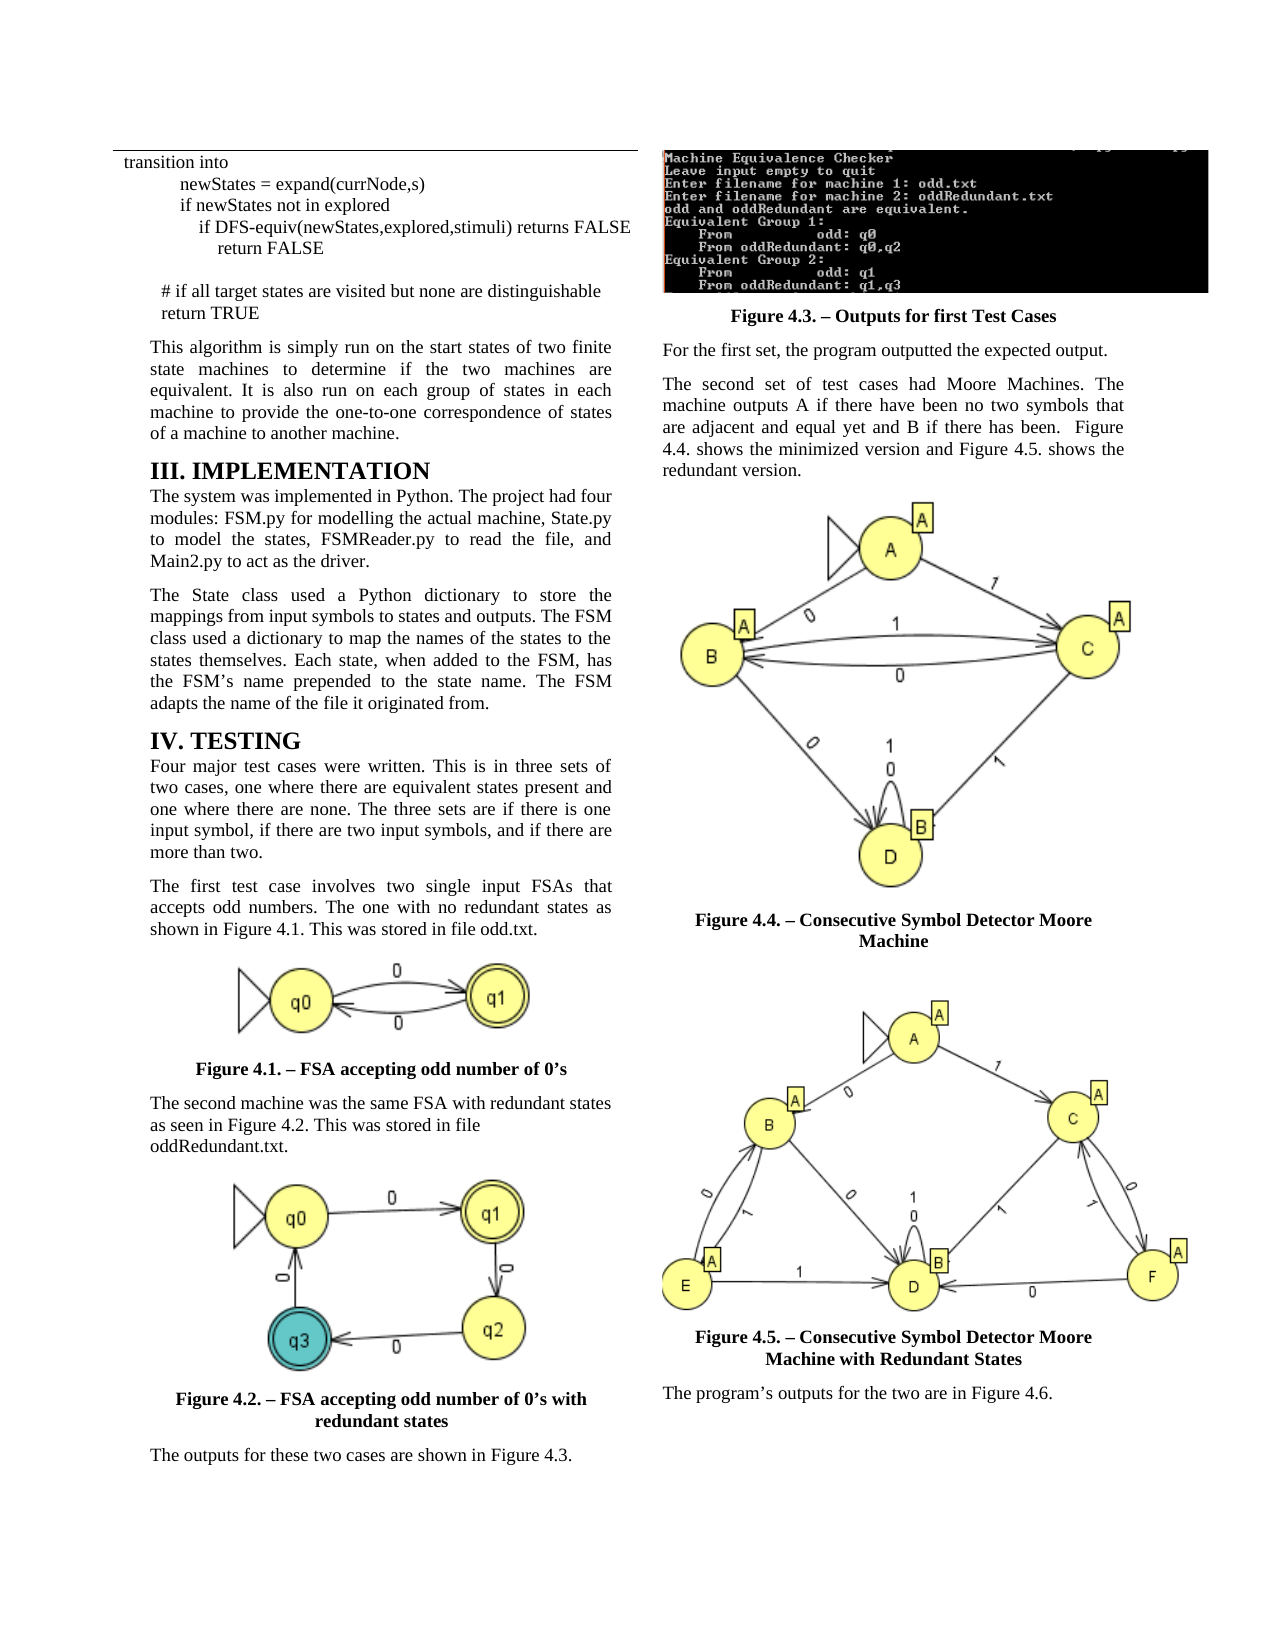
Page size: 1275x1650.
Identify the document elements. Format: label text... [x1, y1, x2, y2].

text III. IMPLEMENTATION [150, 456, 613, 485]
text For the first set, the program outputted the expected output. [662, 339, 1125, 360]
text The second machine was the same FSA with redundant states as seen in Figure 4.2. This was stored in file oddRedundant.txt. [150, 1092, 613, 1157]
text The outputs for these two cases are shown in Figure 4.3. [150, 1444, 613, 1465]
text Figure 4.1. – FSA accepting odd number of 0’s [150, 1058, 613, 1080]
text IV. TESTING [150, 726, 613, 754]
picture [662, 998, 1194, 1314]
picture [218, 1169, 545, 1376]
text The program’s outputs for the two are in Figure 4.6. [662, 1382, 1125, 1403]
picture [218, 952, 544, 1046]
text The first test case involves two single input FSAs that accepts odd numbers. The one with no redundant states as shown in Figure 4.1. This was stored in file odd.txt. [150, 875, 613, 939]
text The system was implemented in Python. The project had four modules: FSM.py for modelling the actual machine, State.py to model the states, FSMReader.py to read the file, and Main2.py to act as the driver. [150, 485, 613, 571]
text The second set of test cases had Moore Machines. The machine outputs A if there have been no two symbols that are adjacent and equal yet and B if there has been. Figure 4.4. shows the minimized version and Figure 4.5. shows the redundant version. [662, 373, 1125, 481]
text Figure 4.2. – FSA accepting odd number of 0’s with redundant states [150, 1388, 613, 1431]
picture [662, 493, 1142, 897]
picture [662, 150, 1209, 293]
text This algorithm is simply run on the start states of two finite state machines to determine if the two machines are equivalent. It is also run on each group of states in each machine to provide the one-to-one correspondence of states of a machine to another machine. [150, 336, 613, 444]
text Figure 4.3. – Outputs for first Test Cases [662, 305, 1125, 326]
text Figure 4.5. – Consecutive Symbol Detector Moore Machine with Redundant States [662, 1326, 1125, 1369]
text The State class used a Python dictionary to store the mappings from input symbols to states and outputs. The FSM class used a dictionary to map the names of the states to the states themselves. Each state, when added to the FSM, has the FSM’s name prepended to the state name. The FSM adapts the name of the file it originated from. [150, 584, 613, 713]
text Figure 4.4. – Consecutive Symbol Detector Moore Machine [662, 909, 1125, 952]
text Four major test cases were written. This is in three sets of two cases, one where there are equivalent states present and one where there are none. The three sets are if there is one input symbol, if there are two input symbols, and if there are more than two. [150, 754, 613, 862]
